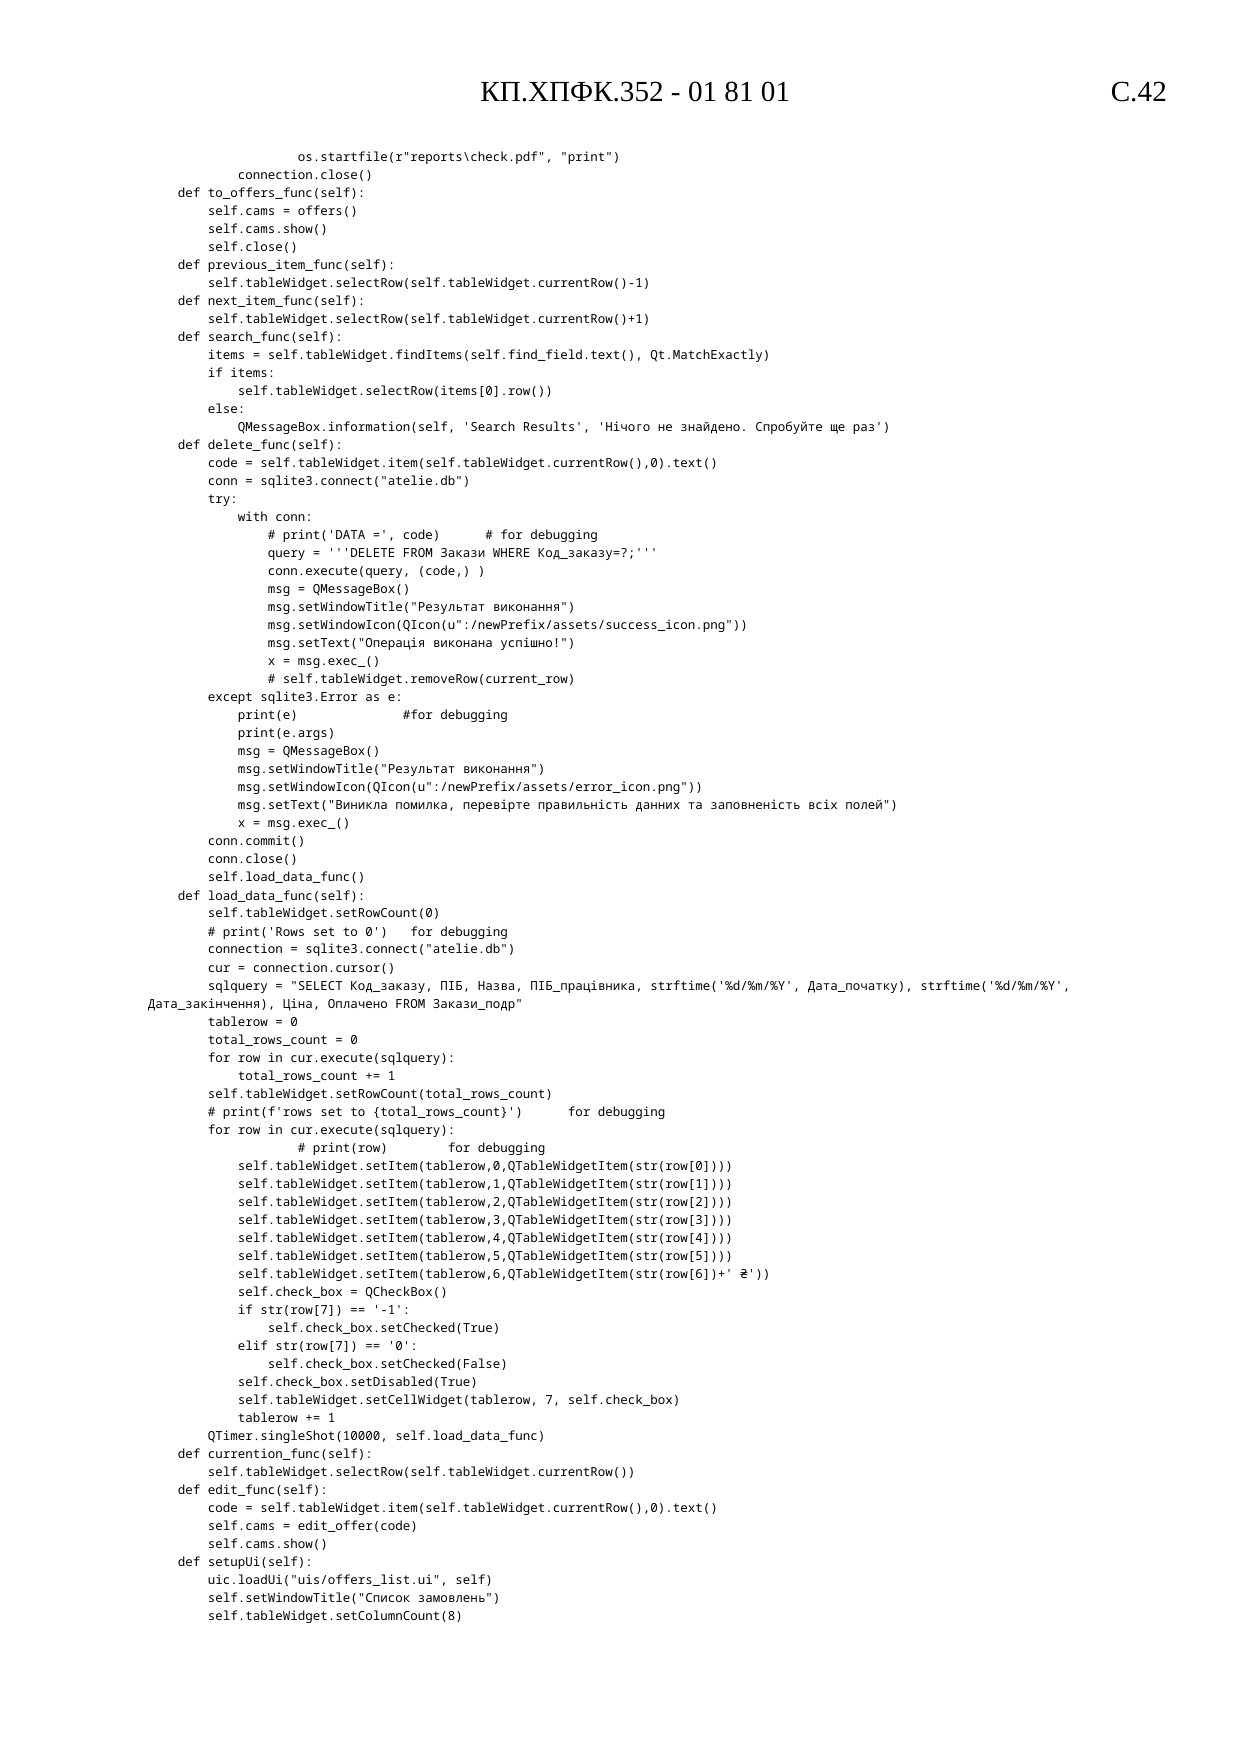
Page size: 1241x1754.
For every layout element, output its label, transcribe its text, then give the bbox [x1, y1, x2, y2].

text def delete_func(self): [148, 436, 1181, 453]
text msg.setWindowTitle("Результат виконання") [148, 598, 1181, 615]
text def to_offers_func(self): [148, 184, 1181, 201]
text msg = QMessageBox() [148, 742, 1181, 759]
text # self.tableWidget.removeRow(current_row) [148, 670, 1181, 687]
text self.check_box.setChecked(False) [148, 1355, 1181, 1372]
text def currention_func(self): [148, 1445, 1181, 1462]
text tablerow += 1 [148, 1409, 1181, 1426]
text self.tableWidget.selectRow(self.tableWidget.currentRow()-1) [148, 274, 1181, 291]
text # print('DATA =', code) # for debugging [148, 526, 1181, 543]
text def edit_func(self): [148, 1481, 1181, 1498]
text code = self.tableWidget.item(self.tableWidget.currentRow(),0).text() [148, 454, 1181, 471]
text msg.setText("Операція виконана успішно!") [148, 634, 1181, 651]
text def search_func(self): [148, 328, 1181, 345]
text connection.close() [148, 166, 1181, 183]
text def load_data_func(self): [148, 887, 1181, 904]
text # print(row) for debugging [148, 1139, 1181, 1156]
text # print(f'rows set to {total_rows_count}') for debugging [148, 1103, 1181, 1120]
text def previous_item_func(self): [148, 256, 1181, 273]
text sqlquery = "SELECT Код_заказу, ПІБ, Назва, ПІБ_працівника, strftime('%d/%m/%Y', Дата_початку), strftime('%d/%m/%Y', Дата_закінчення), Ціна, Оплачено FROM Закази_подр" [148, 977, 1181, 1012]
text self.tableWidget.setItem(tablerow,1,QTableWidgetItem(str(row[1]))) [148, 1175, 1181, 1192]
text self.tableWidget.setCellWidget(tablerow, 7, self.check_box) [148, 1391, 1181, 1408]
text elif str(row[7]) == '0': [148, 1337, 1181, 1354]
text x = msg.exec_() [148, 814, 1181, 832]
text self.check_box.setDisabled(True) [148, 1373, 1181, 1390]
text print(e.args) [148, 724, 1181, 741]
text try: [148, 490, 1181, 507]
text print(e) #for debugging [148, 706, 1181, 723]
text total_rows_count = 0 [148, 1031, 1181, 1048]
text self.tableWidget.selectRow(items[0].row()) [148, 382, 1181, 399]
text conn.close() [148, 851, 1181, 868]
text QTimer.singleShot(10000, self.load_data_func) [148, 1427, 1181, 1444]
text self.tableWidget.setItem(tablerow,0,QTableWidgetItem(str(row[0]))) [148, 1157, 1181, 1174]
text self.setWindowTitle("Список замовлень") [148, 1589, 1181, 1606]
text else: [148, 400, 1181, 417]
text msg.setWindowIcon(QIcon(u":/newPrefix/assets/success_icon.png")) [148, 616, 1181, 633]
text self.load_data_func() [148, 868, 1181, 886]
text os.startfile(r"reports\check.pdf", "print") [148, 148, 1181, 165]
text x = msg.exec_() [148, 652, 1181, 669]
text self.cams = edit_offer(code) [148, 1517, 1181, 1534]
text connection = sqlite3.connect("atelie.db") [148, 941, 1181, 958]
text conn.execute(query, (code,) ) [148, 562, 1181, 579]
text QMessageBox.information(self, 'Search Results', 'Нічого не знайдено. Спробуйте ще раз') [148, 418, 1181, 435]
text self.tableWidget.setRowCount(0) [148, 904, 1181, 922]
text self.cams.show() [148, 1535, 1181, 1552]
text self.close() [148, 238, 1181, 255]
text self.check_box = QCheckBox() [148, 1283, 1181, 1300]
text def next_item_func(self): [148, 292, 1181, 309]
text tablerow = 0 [148, 1013, 1181, 1030]
text self.tableWidget.selectRow(self.tableWidget.currentRow()) [148, 1463, 1181, 1480]
text self.cams = offers() [148, 202, 1181, 219]
text self.tableWidget.setColumnCount(8) [148, 1607, 1181, 1624]
text uic.loadUi("uis/offers_list.ui", self) [148, 1571, 1181, 1588]
text def setupUi(self): [148, 1553, 1181, 1570]
text code = self.tableWidget.item(self.tableWidget.currentRow(),0).text() [148, 1499, 1181, 1516]
text self.check_box.setChecked(True) [148, 1319, 1181, 1336]
text self.tableWidget.setRowCount(total_rows_count) [148, 1085, 1181, 1102]
text self.tableWidget.setItem(tablerow,6,QTableWidgetItem(str(row[6])+' ₴')) [148, 1265, 1181, 1282]
text self.tableWidget.selectRow(self.tableWidget.currentRow()+1) [148, 310, 1181, 327]
text except sqlite3.Error as e: [148, 688, 1181, 705]
text for row in cur.execute(sqlquery): [148, 1121, 1181, 1138]
text conn.commit() [148, 832, 1181, 849]
text with conn: [148, 508, 1181, 525]
text cur = connection.cursor() [148, 959, 1181, 976]
text self.tableWidget.setItem(tablerow,4,QTableWidgetItem(str(row[4]))) [148, 1229, 1181, 1246]
text self.cams.show() [148, 220, 1181, 237]
text if items: [148, 364, 1181, 381]
text items = self.tableWidget.findItems(self.find_field.text(), Qt.MatchExactly) [148, 346, 1181, 363]
text total_rows_count += 1 [148, 1067, 1181, 1084]
text msg.setWindowTitle("Результат виконання") [148, 760, 1181, 777]
text msg = QMessageBox() [148, 580, 1181, 597]
text conn = sqlite3.connect("atelie.db") [148, 472, 1181, 489]
text self.tableWidget.setItem(tablerow,5,QTableWidgetItem(str(row[5]))) [148, 1247, 1181, 1264]
text if str(row[7]) == '-1': [148, 1301, 1181, 1318]
text # print('Rows set to 0') for debugging [148, 923, 1181, 940]
text msg.setWindowIcon(QIcon(u":/newPrefix/assets/error_icon.png")) [148, 778, 1181, 796]
text query = '''DELETE FROM Закази WHERE Код_заказу=?;''' [148, 544, 1181, 561]
text for row in cur.execute(sqlquery): [148, 1049, 1181, 1066]
text self.tableWidget.setItem(tablerow,2,QTableWidgetItem(str(row[2]))) [148, 1193, 1181, 1210]
text msg.setText("Виникла помилка, перевірте правильність данних та заповненість всіх полей") [148, 796, 1181, 813]
text self.tableWidget.setItem(tablerow,3,QTableWidgetItem(str(row[3]))) [148, 1211, 1181, 1228]
